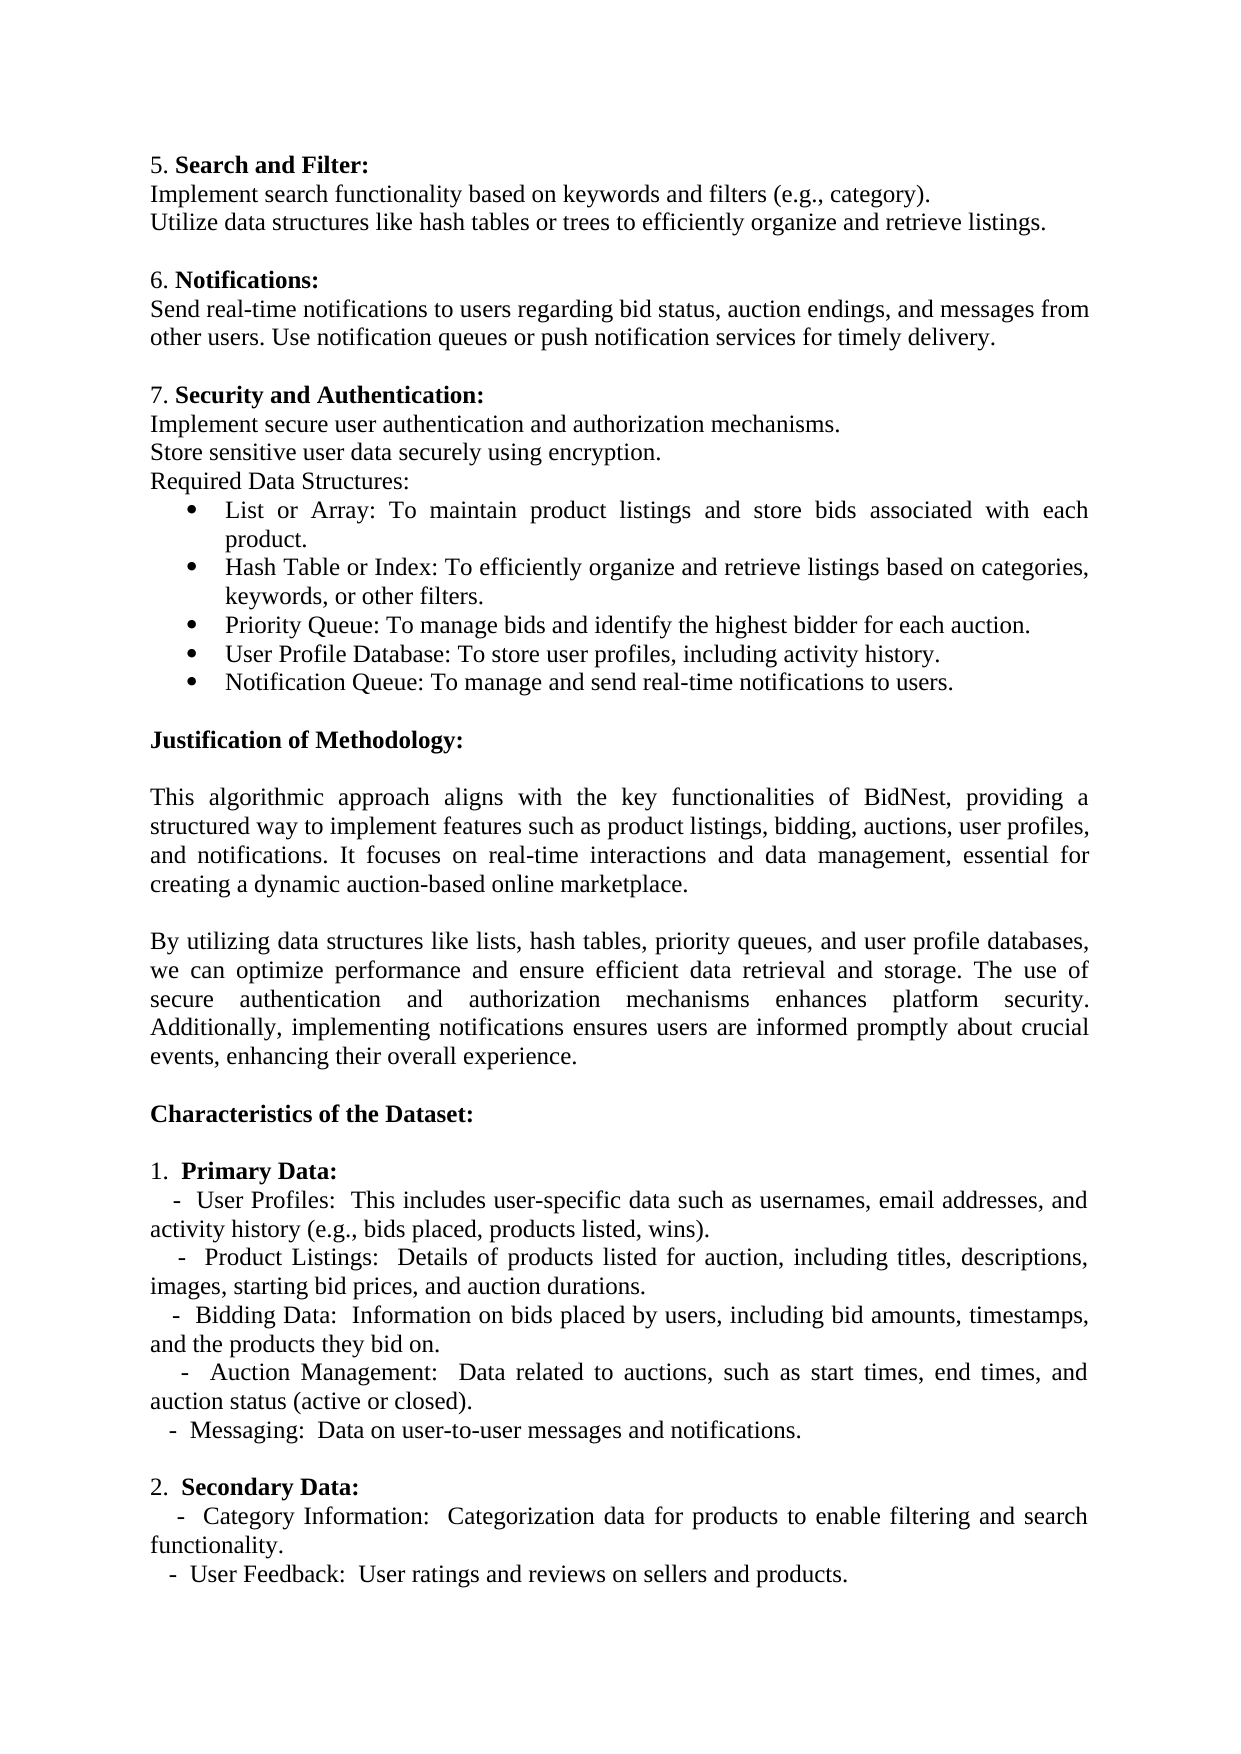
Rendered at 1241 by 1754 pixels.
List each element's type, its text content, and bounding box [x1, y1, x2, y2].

text Implement secure user authentication and authorization mechanisms. [150, 409, 1090, 437]
text Utilize data structures like hash tables or trees to efficiently organize and retrieve listings. [150, 207, 1090, 236]
list User Profile Database: To store user profiles, including activity history. [187, 639, 1090, 667]
text - Category Information: Categorization data for products to enable filtering and search functionality. [150, 1501, 1090, 1559]
text 1. Primary Data: [150, 1156, 1090, 1185]
text Implement search functionality based on keywords and filters (e.g., category). [150, 179, 1090, 207]
list Priority Queue: To manage bids and identify the highest bidder for each auction. [187, 610, 1090, 639]
list Hash Table or Index: To efficiently organize and retrieve listings based on categories, keywords, or other filters. [187, 552, 1090, 610]
list Notification Queue: To manage and send real-time notifications to users. [187, 667, 1090, 696]
text Required Data Structures: [150, 466, 1090, 495]
list List or Array: To maintain product listings and store bids associated with each product. [187, 495, 1090, 552]
text - Product Listings: Details of products listed for auction, including titles, descriptions, images, starting bid prices, and auction durations. [150, 1242, 1090, 1300]
text Justification of Methodology: [150, 725, 1090, 754]
text - User Profiles: This includes user-specific data such as usernames, email addresses, and activity history (e.g., bids placed, products listed, wins). [150, 1185, 1090, 1242]
text - Auction Management: Data related to auctions, such as start times, end times, and auction status (active or closed). [150, 1357, 1090, 1415]
text Characteristics of the Dataset: [150, 1099, 1090, 1127]
text 7. Security and Authentication: [150, 380, 1090, 409]
text 2. Secondary Data: [150, 1472, 1090, 1501]
text - Bidding Data: Information on bids placed by users, including bid amounts, timestamps, and the products they bid on. [150, 1300, 1090, 1357]
text - User Feedback: User ratings and reviews on sellers and products. [150, 1559, 1090, 1587]
text Store sensitive user data securely using encryption. [150, 437, 1090, 466]
text By utilizing data structures like lists, hash tables, priority queues, and user profile databases, we can optimize performance and ensure efficient data retrieval and storage. The use of secure authentication and authorization mechanisms enhances platform security. Additionally, implementing notifications ensures users are informed promptly about crucial events, enhancing their overall experience. [150, 926, 1090, 1070]
text 5. Search and Filter: [150, 150, 1090, 179]
text This algorithmic approach aligns with the key functionalities of BidNest, providing a structured way to implement features such as product listings, bidding, auctions, user profiles, and notifications. It focuses on real-time interactions and data management, essential for creating a dynamic auction-based online marketplace. [150, 782, 1090, 897]
text Send real-time notifications to users regarding bid status, auction endings, and messages from other users. Use notification queues or push notification services for timely delivery. [150, 294, 1090, 351]
text 6. Notifications: [150, 265, 1090, 294]
text - Messaging: Data on user-to-user messages and notifications. [150, 1415, 1090, 1444]
